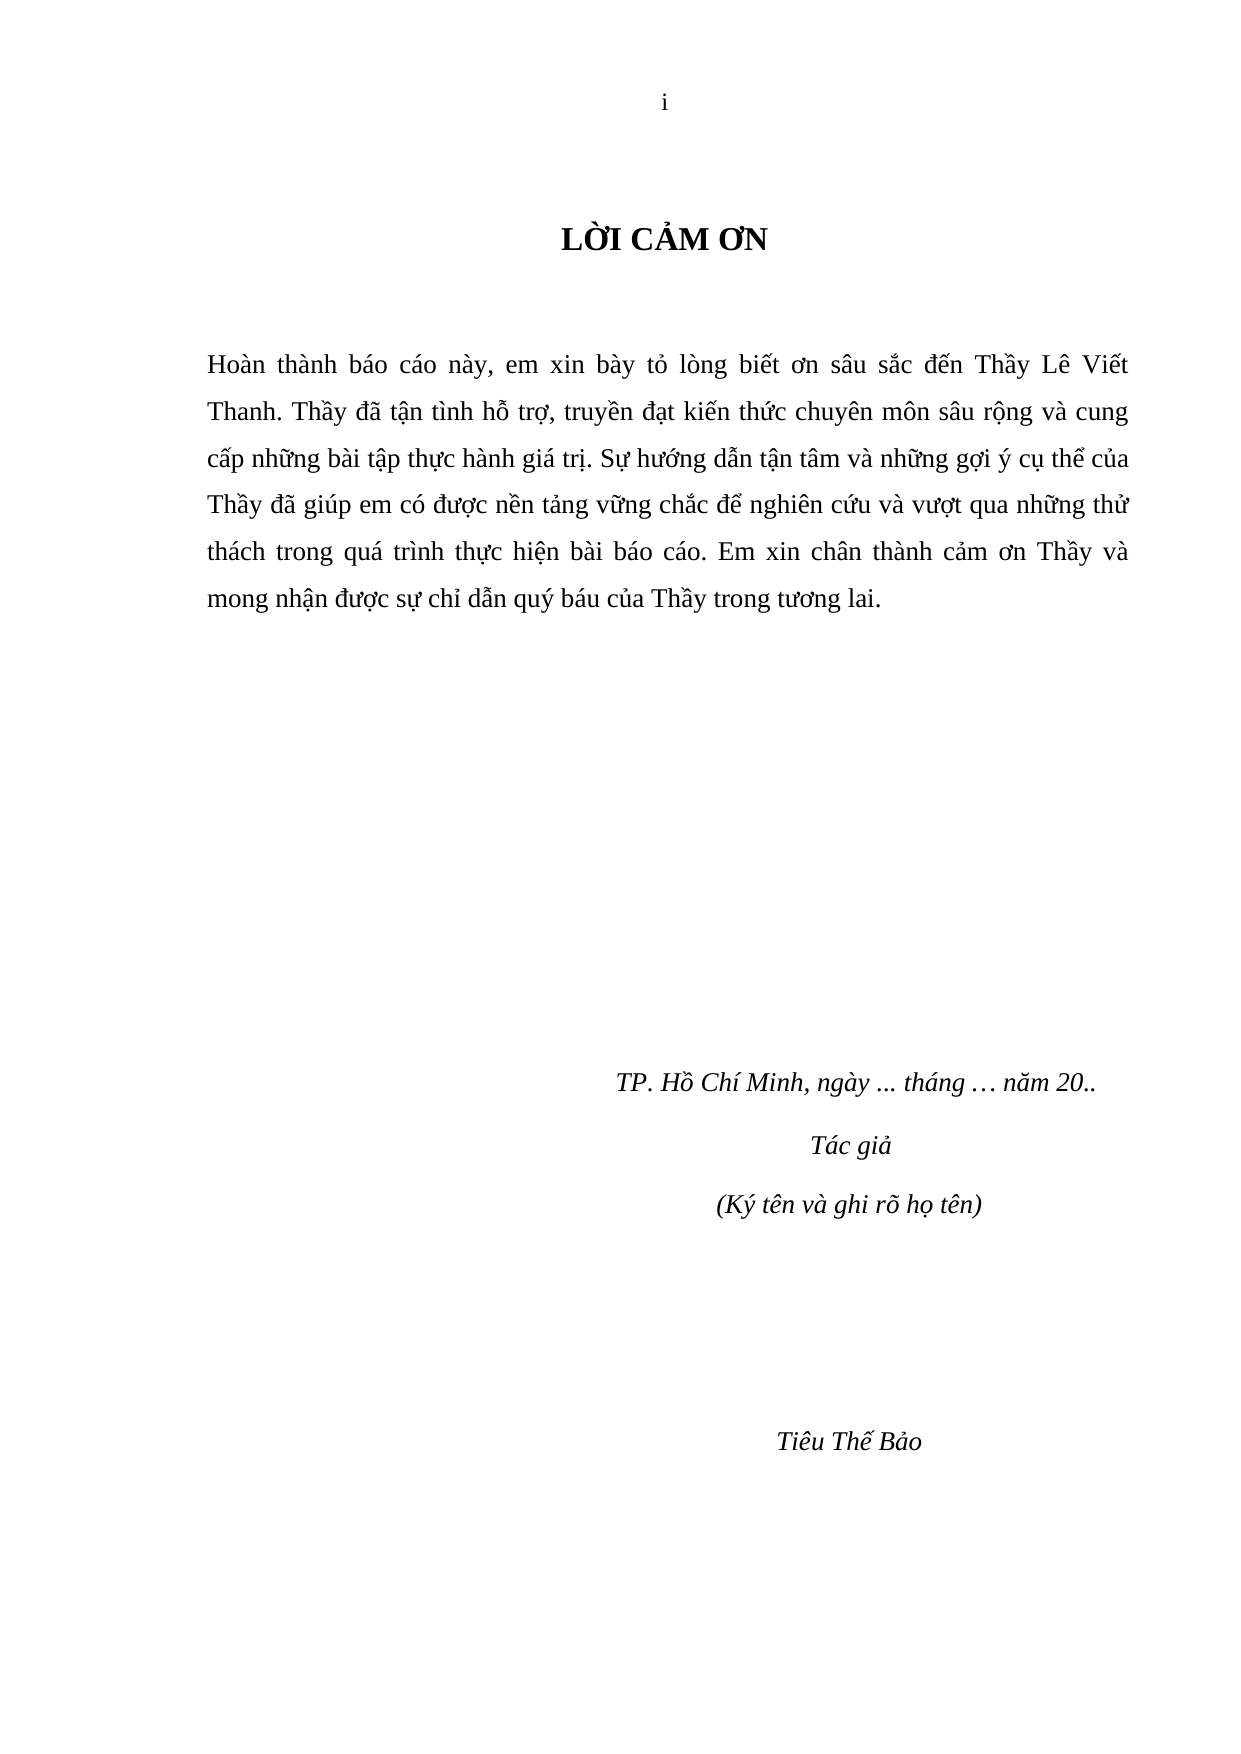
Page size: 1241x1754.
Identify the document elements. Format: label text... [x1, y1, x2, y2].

text Hoàn thành báo cáo này, em xin bày tỏ lòng biết ơn sâu sắc đến Thầy Lê Viết Thanh. Thầy đã tận tình hỗ trợ, truyền đạt kiến thức chuyên môn sâu rộng và cung cấp những bài tập thực hành giá trị. Sự hướng dẫn tận tâm và những gợi ý cụ thể của Thầy đã giúp em có được nền tảng vững chắc để nghiên cứu và vượt qua những thử thách trong quá trình thực hiện bài báo cáo. Em xin chân thành cảm ơn Thầy và mong nhận được sự chỉ dẫn quý báu của Thầy trong tương lai. [207, 348, 1130, 613]
text LỜI CẢM ƠN [207, 219, 1122, 258]
text Tác giả [582, 1129, 1122, 1160]
text Tiêu Thế Bảo [541, 1424, 1122, 1456]
text (Ký tên và ghi rõ họ tên) [541, 1188, 1122, 1219]
text TP. Hồ Chí Minh, ngày ... tháng … năm 20.. [582, 1066, 1122, 1097]
